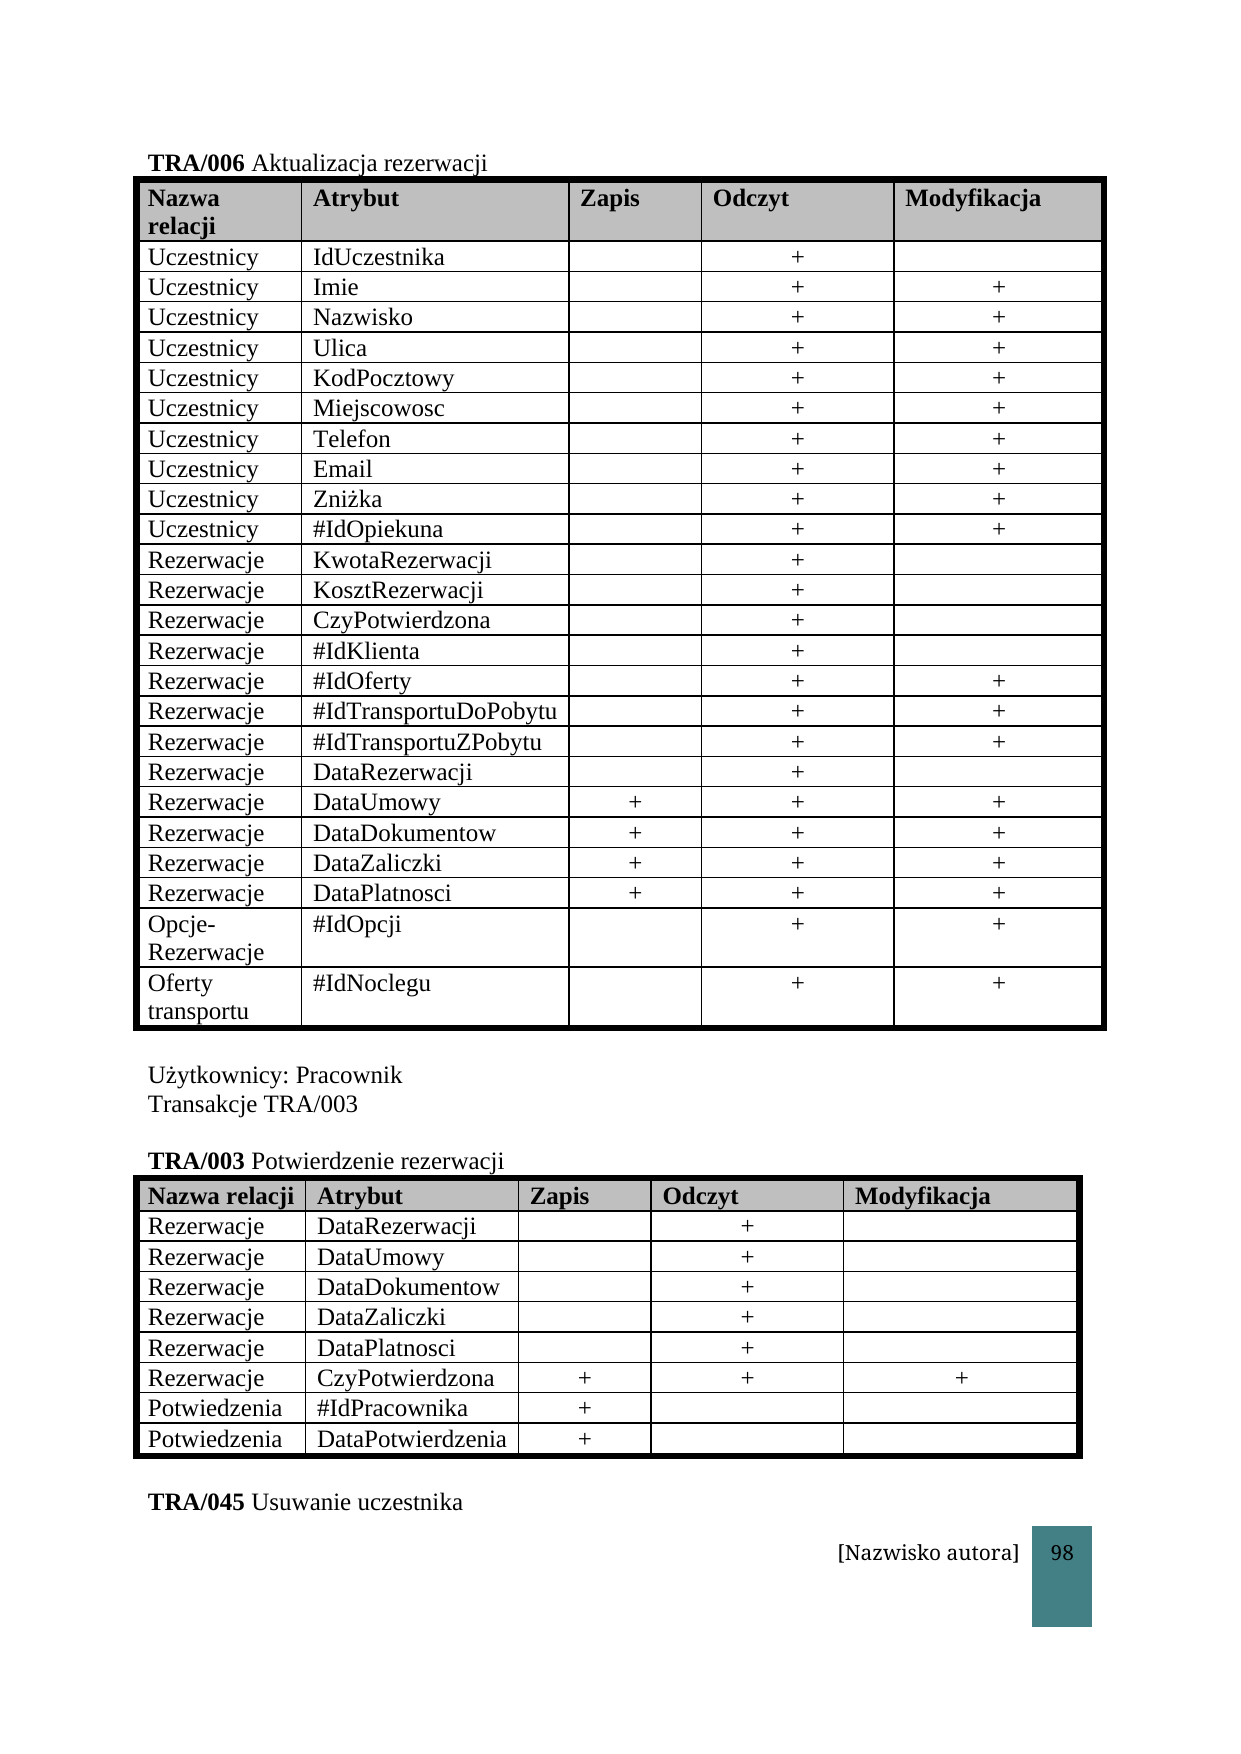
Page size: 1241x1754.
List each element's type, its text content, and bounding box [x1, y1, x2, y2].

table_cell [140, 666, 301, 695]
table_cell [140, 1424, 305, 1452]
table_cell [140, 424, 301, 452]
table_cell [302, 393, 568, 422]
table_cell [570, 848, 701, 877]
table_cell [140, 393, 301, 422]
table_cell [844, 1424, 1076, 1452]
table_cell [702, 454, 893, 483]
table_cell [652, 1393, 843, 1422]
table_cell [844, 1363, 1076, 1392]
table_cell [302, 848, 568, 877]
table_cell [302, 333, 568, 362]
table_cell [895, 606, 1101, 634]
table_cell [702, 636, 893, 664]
text TRA/045 Usuwanie uczestnika [148, 1487, 1092, 1516]
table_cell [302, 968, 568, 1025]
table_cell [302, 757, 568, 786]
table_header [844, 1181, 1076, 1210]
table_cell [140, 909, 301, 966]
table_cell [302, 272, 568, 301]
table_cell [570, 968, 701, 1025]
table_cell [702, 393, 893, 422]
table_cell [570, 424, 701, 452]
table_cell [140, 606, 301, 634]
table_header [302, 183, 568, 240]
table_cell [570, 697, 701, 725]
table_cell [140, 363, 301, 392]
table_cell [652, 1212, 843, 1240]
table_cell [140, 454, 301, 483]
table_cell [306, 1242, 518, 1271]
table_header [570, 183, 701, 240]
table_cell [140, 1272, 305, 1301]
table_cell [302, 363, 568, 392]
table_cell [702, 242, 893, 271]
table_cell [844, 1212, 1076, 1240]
text TRA/003 Potwierdzenie rezerwacji [148, 1146, 1092, 1175]
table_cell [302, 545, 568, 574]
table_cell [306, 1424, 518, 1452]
text TRA/006 Aktualizacja rezerwacji [148, 148, 1092, 176]
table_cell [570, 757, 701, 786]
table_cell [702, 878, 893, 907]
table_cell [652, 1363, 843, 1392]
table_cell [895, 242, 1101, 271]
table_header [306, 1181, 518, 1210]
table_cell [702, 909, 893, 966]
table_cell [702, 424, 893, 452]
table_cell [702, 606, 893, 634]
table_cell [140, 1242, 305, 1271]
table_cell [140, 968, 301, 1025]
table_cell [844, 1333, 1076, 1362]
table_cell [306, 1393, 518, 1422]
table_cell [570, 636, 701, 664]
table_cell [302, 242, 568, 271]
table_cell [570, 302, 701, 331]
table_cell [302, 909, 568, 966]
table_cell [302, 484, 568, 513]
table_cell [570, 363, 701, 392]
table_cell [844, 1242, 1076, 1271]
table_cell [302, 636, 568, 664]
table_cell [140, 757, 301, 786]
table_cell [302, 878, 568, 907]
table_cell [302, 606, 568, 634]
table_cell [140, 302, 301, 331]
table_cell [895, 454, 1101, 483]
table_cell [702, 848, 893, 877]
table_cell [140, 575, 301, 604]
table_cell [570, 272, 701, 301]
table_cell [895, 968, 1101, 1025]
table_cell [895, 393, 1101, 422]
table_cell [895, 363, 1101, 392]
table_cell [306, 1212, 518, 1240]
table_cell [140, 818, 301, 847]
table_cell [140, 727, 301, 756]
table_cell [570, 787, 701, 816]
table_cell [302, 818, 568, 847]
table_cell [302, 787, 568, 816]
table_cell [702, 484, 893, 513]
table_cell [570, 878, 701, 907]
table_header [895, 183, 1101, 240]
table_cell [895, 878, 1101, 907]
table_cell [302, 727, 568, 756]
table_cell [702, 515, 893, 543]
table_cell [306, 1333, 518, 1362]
text Użytkownicy: Pracownik [148, 1060, 1092, 1089]
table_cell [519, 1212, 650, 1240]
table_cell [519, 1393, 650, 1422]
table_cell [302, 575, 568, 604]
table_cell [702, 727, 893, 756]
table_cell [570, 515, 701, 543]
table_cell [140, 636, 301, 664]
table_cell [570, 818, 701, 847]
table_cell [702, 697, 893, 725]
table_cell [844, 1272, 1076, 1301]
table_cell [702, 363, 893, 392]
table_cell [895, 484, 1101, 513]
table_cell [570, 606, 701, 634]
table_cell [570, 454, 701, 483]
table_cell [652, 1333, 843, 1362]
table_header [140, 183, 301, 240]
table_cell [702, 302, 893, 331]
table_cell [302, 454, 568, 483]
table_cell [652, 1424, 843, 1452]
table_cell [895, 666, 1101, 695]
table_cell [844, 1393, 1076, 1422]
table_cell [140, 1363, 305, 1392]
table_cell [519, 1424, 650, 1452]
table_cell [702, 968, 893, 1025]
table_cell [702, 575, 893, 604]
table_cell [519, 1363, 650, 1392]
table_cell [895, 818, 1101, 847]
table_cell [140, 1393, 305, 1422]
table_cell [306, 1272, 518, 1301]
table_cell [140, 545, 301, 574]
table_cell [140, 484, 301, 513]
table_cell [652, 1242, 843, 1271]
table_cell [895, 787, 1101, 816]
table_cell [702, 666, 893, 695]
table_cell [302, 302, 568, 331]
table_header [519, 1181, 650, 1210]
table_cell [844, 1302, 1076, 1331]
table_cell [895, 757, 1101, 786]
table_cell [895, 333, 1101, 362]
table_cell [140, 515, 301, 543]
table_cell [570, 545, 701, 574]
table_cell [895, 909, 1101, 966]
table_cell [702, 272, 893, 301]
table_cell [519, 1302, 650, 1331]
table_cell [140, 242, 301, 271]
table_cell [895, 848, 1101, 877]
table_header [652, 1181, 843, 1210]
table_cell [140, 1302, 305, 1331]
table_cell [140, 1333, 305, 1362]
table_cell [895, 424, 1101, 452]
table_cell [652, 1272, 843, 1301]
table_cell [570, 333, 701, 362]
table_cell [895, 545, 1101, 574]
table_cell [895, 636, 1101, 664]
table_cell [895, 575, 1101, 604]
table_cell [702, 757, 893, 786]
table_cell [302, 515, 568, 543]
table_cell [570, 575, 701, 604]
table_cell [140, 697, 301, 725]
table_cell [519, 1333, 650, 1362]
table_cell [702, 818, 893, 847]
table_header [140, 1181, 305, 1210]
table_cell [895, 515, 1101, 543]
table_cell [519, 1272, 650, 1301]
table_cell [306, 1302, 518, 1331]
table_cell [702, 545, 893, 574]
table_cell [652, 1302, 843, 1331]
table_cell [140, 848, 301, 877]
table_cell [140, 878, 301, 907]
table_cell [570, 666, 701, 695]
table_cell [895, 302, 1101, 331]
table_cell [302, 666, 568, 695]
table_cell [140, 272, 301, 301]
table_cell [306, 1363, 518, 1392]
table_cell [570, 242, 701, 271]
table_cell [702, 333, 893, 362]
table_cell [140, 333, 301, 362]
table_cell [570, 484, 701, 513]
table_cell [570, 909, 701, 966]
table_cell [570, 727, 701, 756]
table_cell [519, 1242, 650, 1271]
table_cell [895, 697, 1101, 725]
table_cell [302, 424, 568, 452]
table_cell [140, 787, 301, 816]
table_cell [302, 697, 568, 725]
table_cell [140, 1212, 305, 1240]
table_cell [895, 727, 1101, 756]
text Transakcje TRA/003 [148, 1089, 1092, 1146]
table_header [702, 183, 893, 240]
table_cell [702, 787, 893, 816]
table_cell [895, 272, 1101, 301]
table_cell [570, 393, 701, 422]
